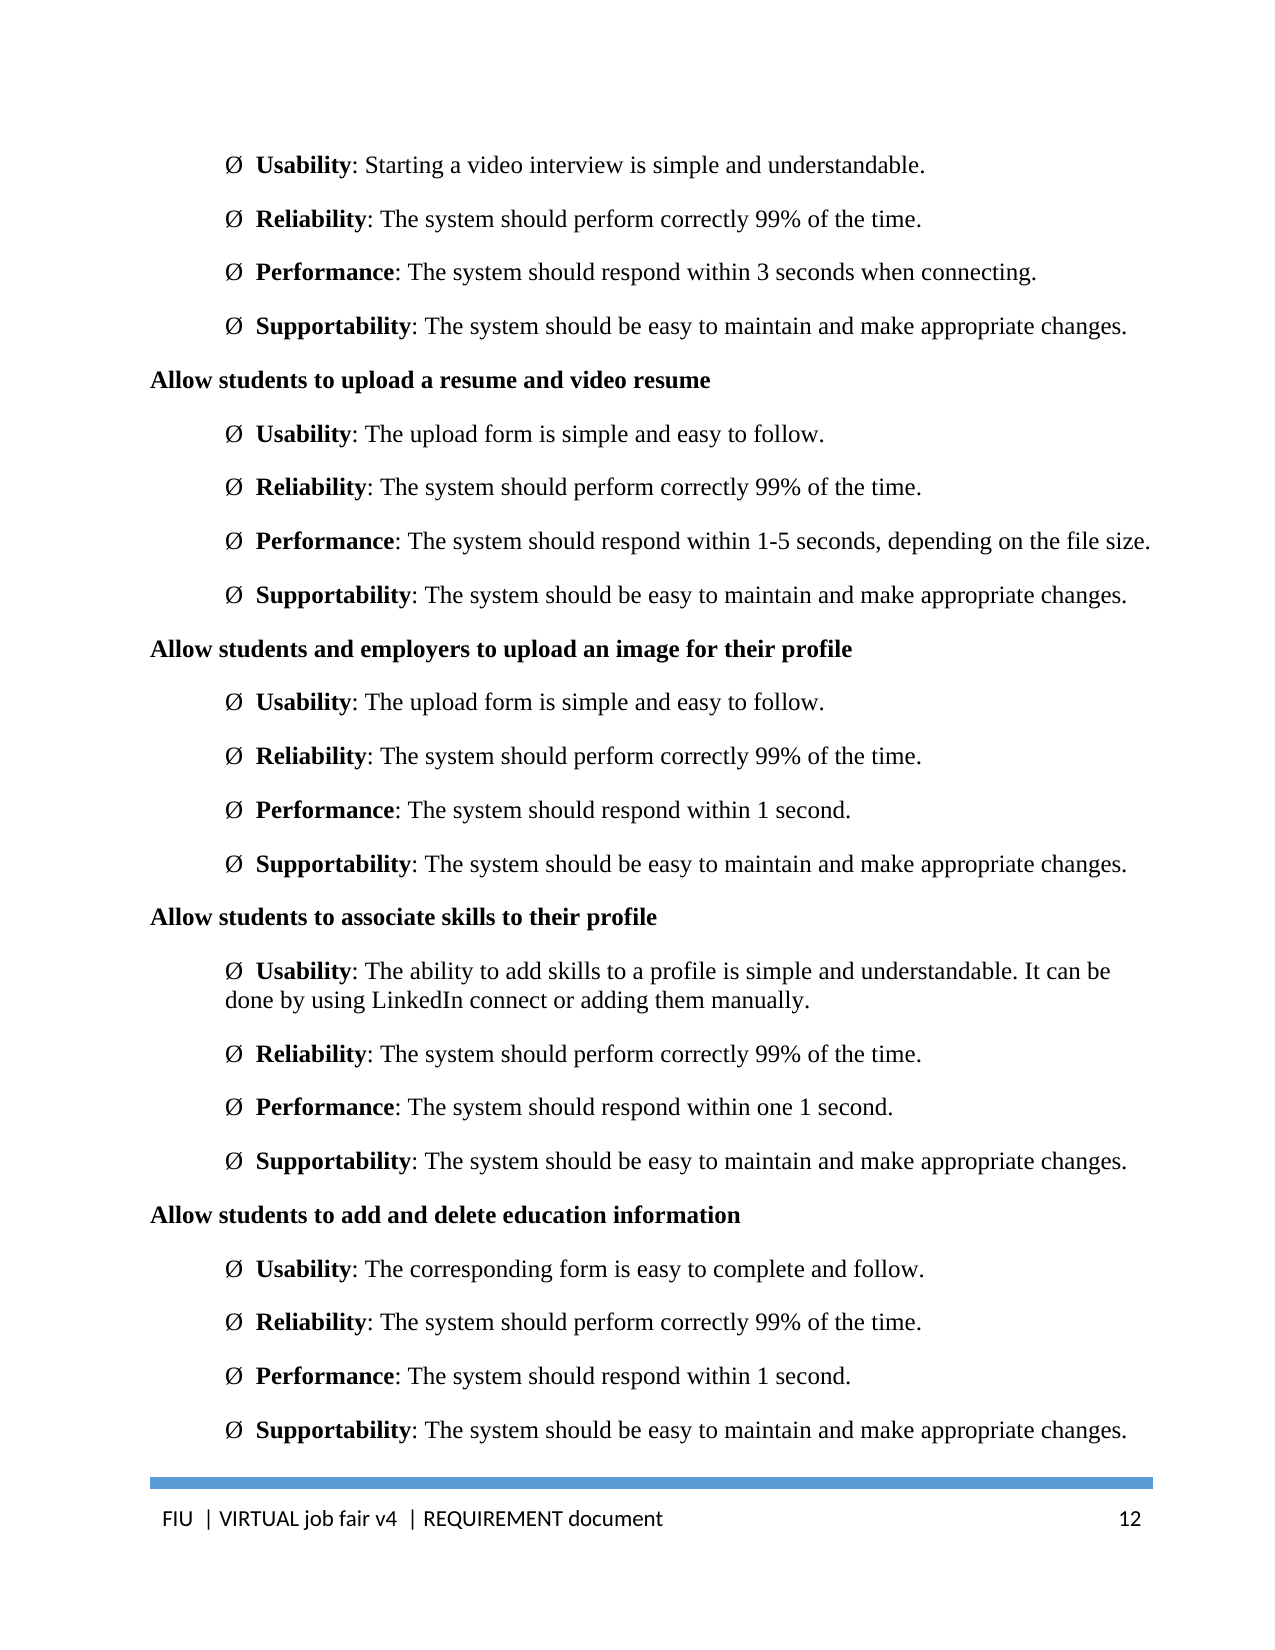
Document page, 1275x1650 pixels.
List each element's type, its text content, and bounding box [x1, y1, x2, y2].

text Ø Performance: The system should respond within 1 second. [225, 795, 1153, 824]
text Ø Supportability: The system should be easy to maintain and make appropriate changes. [225, 1146, 1153, 1175]
text Ø Performance: The system should respond within 3 seconds when connecting. [225, 257, 1153, 286]
text Ø Reliability: The system should perform correctly 99% of the time. [225, 1039, 1153, 1067]
text Ø Supportability: The system should be easy to maintain and make appropriate changes. [225, 1415, 1153, 1444]
text Ø Usability: Starting a video interview is simple and understandable. [225, 150, 1153, 179]
text Allow students to upload a resume and video resume [150, 365, 1153, 394]
text Ø Reliability: The system should perform correctly 99% of the time. [225, 1307, 1153, 1336]
text Ø Usability: The corresponding form is easy to complete and follow. [225, 1254, 1153, 1282]
text Ø Performance: The system should respond within 1 second. [225, 1361, 1153, 1390]
text Allow students to add and delete education information [150, 1200, 1153, 1229]
text Allow students to associate skills to their profile [150, 902, 1153, 931]
text Ø Usability: The upload form is simple and easy to follow. [225, 419, 1153, 447]
text Ø Supportability: The system should be easy to maintain and make appropriate changes. [225, 849, 1153, 877]
text Ø Reliability: The system should perform correctly 99% of the time. [225, 204, 1153, 232]
text Ø Supportability: The system should be easy to maintain and make appropriate changes. [225, 311, 1153, 340]
text Ø Reliability: The system should perform correctly 99% of the time. [225, 741, 1153, 770]
text Ø Reliability: The system should perform correctly 99% of the time. [225, 472, 1153, 501]
text Allow students and employers to upload an image for their profile [150, 634, 1153, 662]
text Ø Performance: The system should respond within one 1 second. [225, 1092, 1153, 1121]
text Ø Performance: The system should respond within 1-5 seconds, depending on the file size. [225, 526, 1153, 555]
text Ø Usability: The ability to add skills to a profile is simple and understandable. It can be done by using LinkedIn connect or adding them manually. [225, 956, 1153, 1014]
text Ø Supportability: The system should be easy to maintain and make appropriate changes. [225, 580, 1153, 609]
text Ø Usability: The upload form is simple and easy to follow. [225, 687, 1153, 716]
